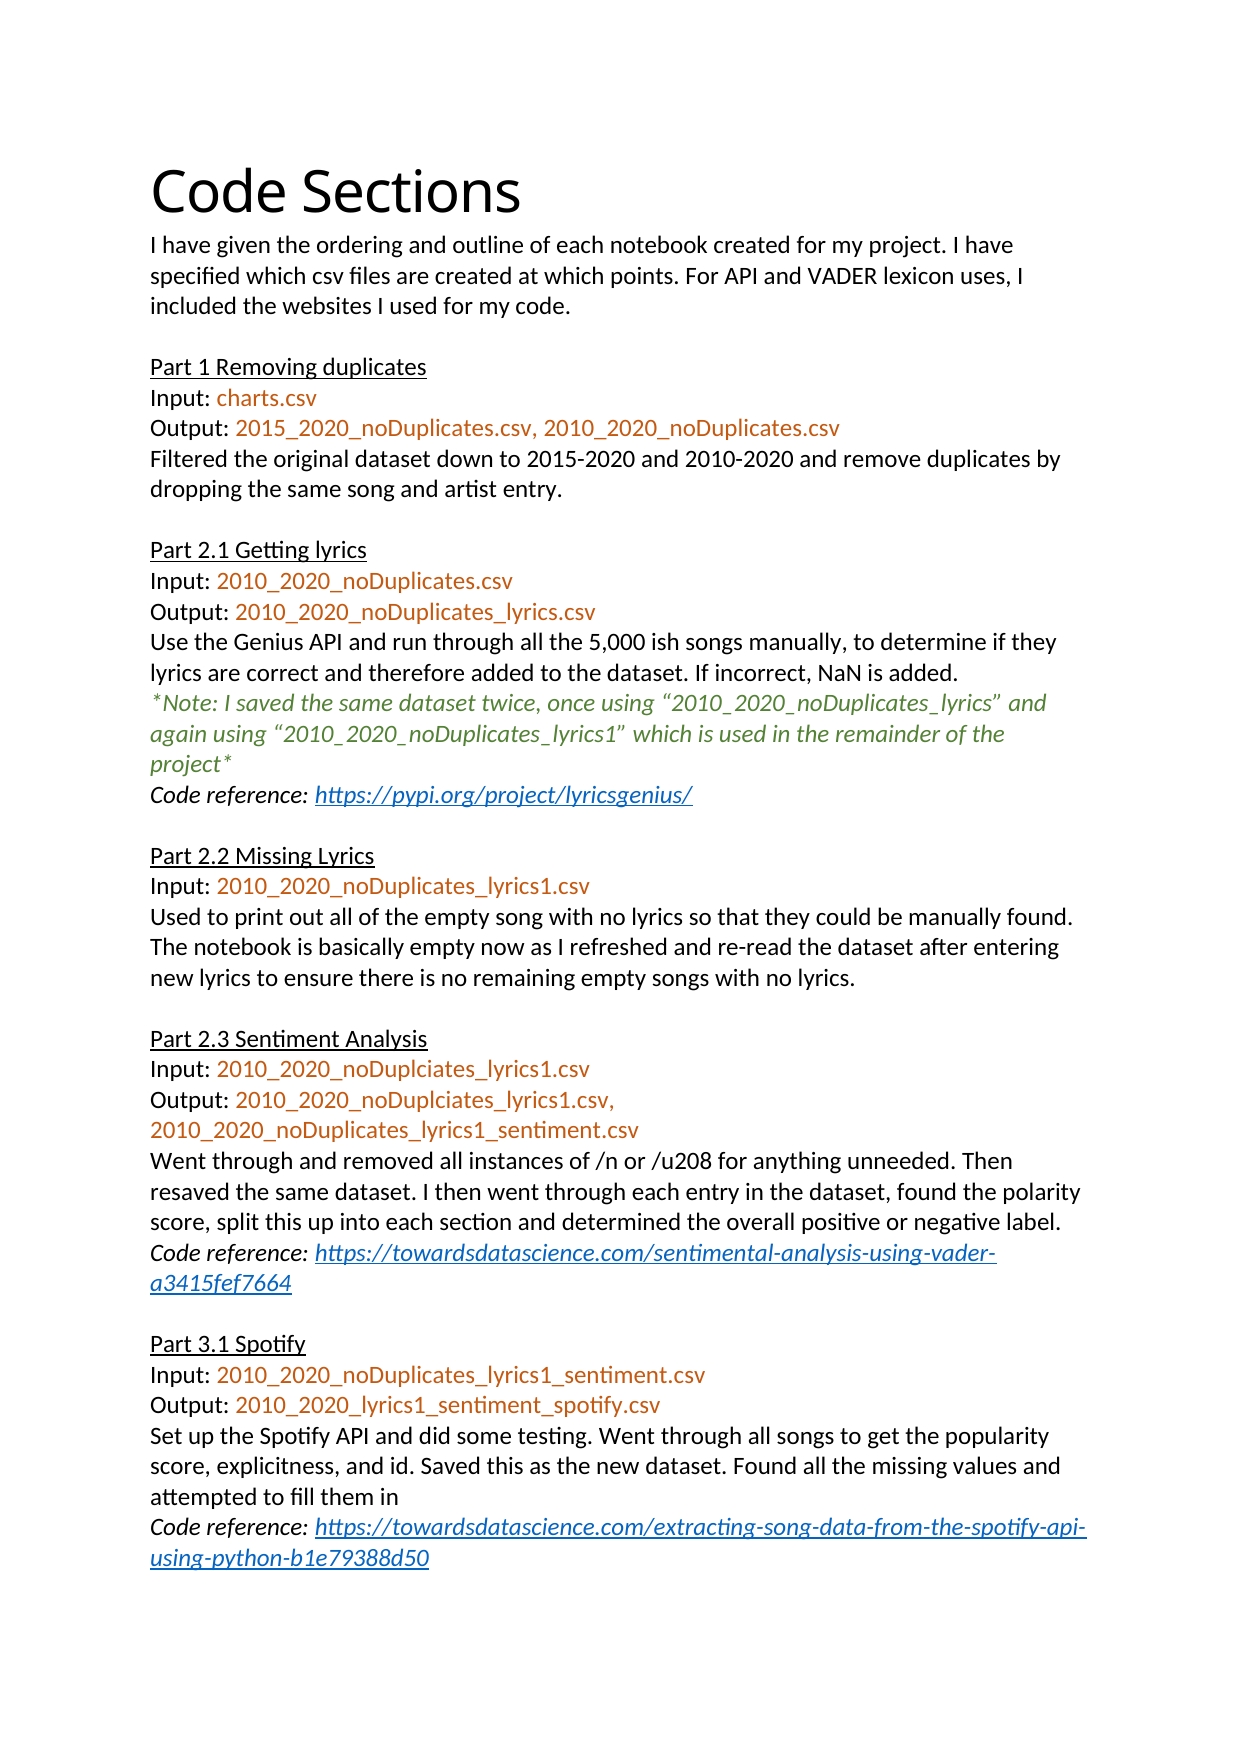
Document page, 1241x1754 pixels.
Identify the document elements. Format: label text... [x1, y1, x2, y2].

text Output: 2010_2020_noDuplicates_lyrics.csv [150, 596, 1090, 626]
text Input: 2010_2020_noDuplciates_lyrics1.csv [150, 1053, 1090, 1084]
text I have given the ordering and outline of each notebook created for my project. I have specified which csv files are created at which points. For API and VADER lexicon uses, I included the websites I used for my code. [150, 229, 1090, 321]
text Part 3.1 Spotify [150, 1328, 1090, 1359]
text Went through and removed all instances of /n or /u208 for anything unneeded. Then resaved the same dataset. I then went through each entry in the dataset, found the polarity score, split this up into each section and determined the overall positive or negative label. [150, 1145, 1090, 1237]
text Code reference: https://pypi.org/project/lyricsgenius/ [150, 779, 1090, 809]
text Filtered the original dataset down to 2015-2020 and 2010-2020 and remove duplicates by dropping the same song and artist entry. [150, 443, 1090, 504]
text Output: 2010_2020_lyrics1_sentiment_spotify.csv [150, 1389, 1090, 1420]
text Output: 2015_2020_noDuplicates.csv, 2010_2020_noDuplicates.csv [150, 413, 1090, 443]
text Input: charts.csv [150, 382, 1090, 413]
text Code reference: https://towardsdatascience.com/extracting-song-data-from-the-spotify-api-using-python-b1e79388d50 [150, 1511, 1090, 1572]
text Code reference: https://towardsdatascience.com/sentimental-analysis-using-vader-a3415fef7664 [150, 1237, 1090, 1298]
text *Note: I saved the same dataset twice, once using “2010_2020_noDuplicates_lyrics” and again using “2010_2020_noDuplicates_lyrics1” which is used in the remainder of the project* [150, 687, 1090, 779]
text Part 2.3 Sentiment Analysis [150, 1023, 1090, 1053]
title Code Sections [150, 150, 1090, 229]
text Part 2.2 Missing Lyrics [150, 840, 1090, 870]
text Input: 2010_2020_noDuplicates_lyrics1_sentiment.csv [150, 1359, 1090, 1389]
text Input: 2010_2020_noDuplicates_lyrics1.csv [150, 870, 1090, 901]
text Input: 2010_2020_noDuplicates.csv [150, 565, 1090, 596]
text Used to print out all of the empty song with no lyrics so that they could be manually found. The notebook is basically empty now as I refreshed and re-read the dataset after entering new lyrics to ensure there is no remaining empty songs with no lyrics. [150, 901, 1090, 992]
text Set up the Spotify API and did some testing. Went through all songs to get the popularity score, explicitness, and id. Saved this as the new dataset. Found all the missing values and attempted to fill them in [150, 1420, 1090, 1511]
text Part 2.1 Getting lyrics [150, 535, 1090, 565]
text Part 1 Removing duplicates [150, 352, 1090, 382]
text Output: 2010_2020_noDuplciates_lyrics1.csv, 2010_2020_noDuplicates_lyrics1_sentiment.csv [150, 1084, 1090, 1145]
text Use the Genius API and run through all the 5,000 ish songs manually, to determine if they lyrics are correct and therefore added to the dataset. If incorrect, NaN is added. [150, 626, 1090, 687]
